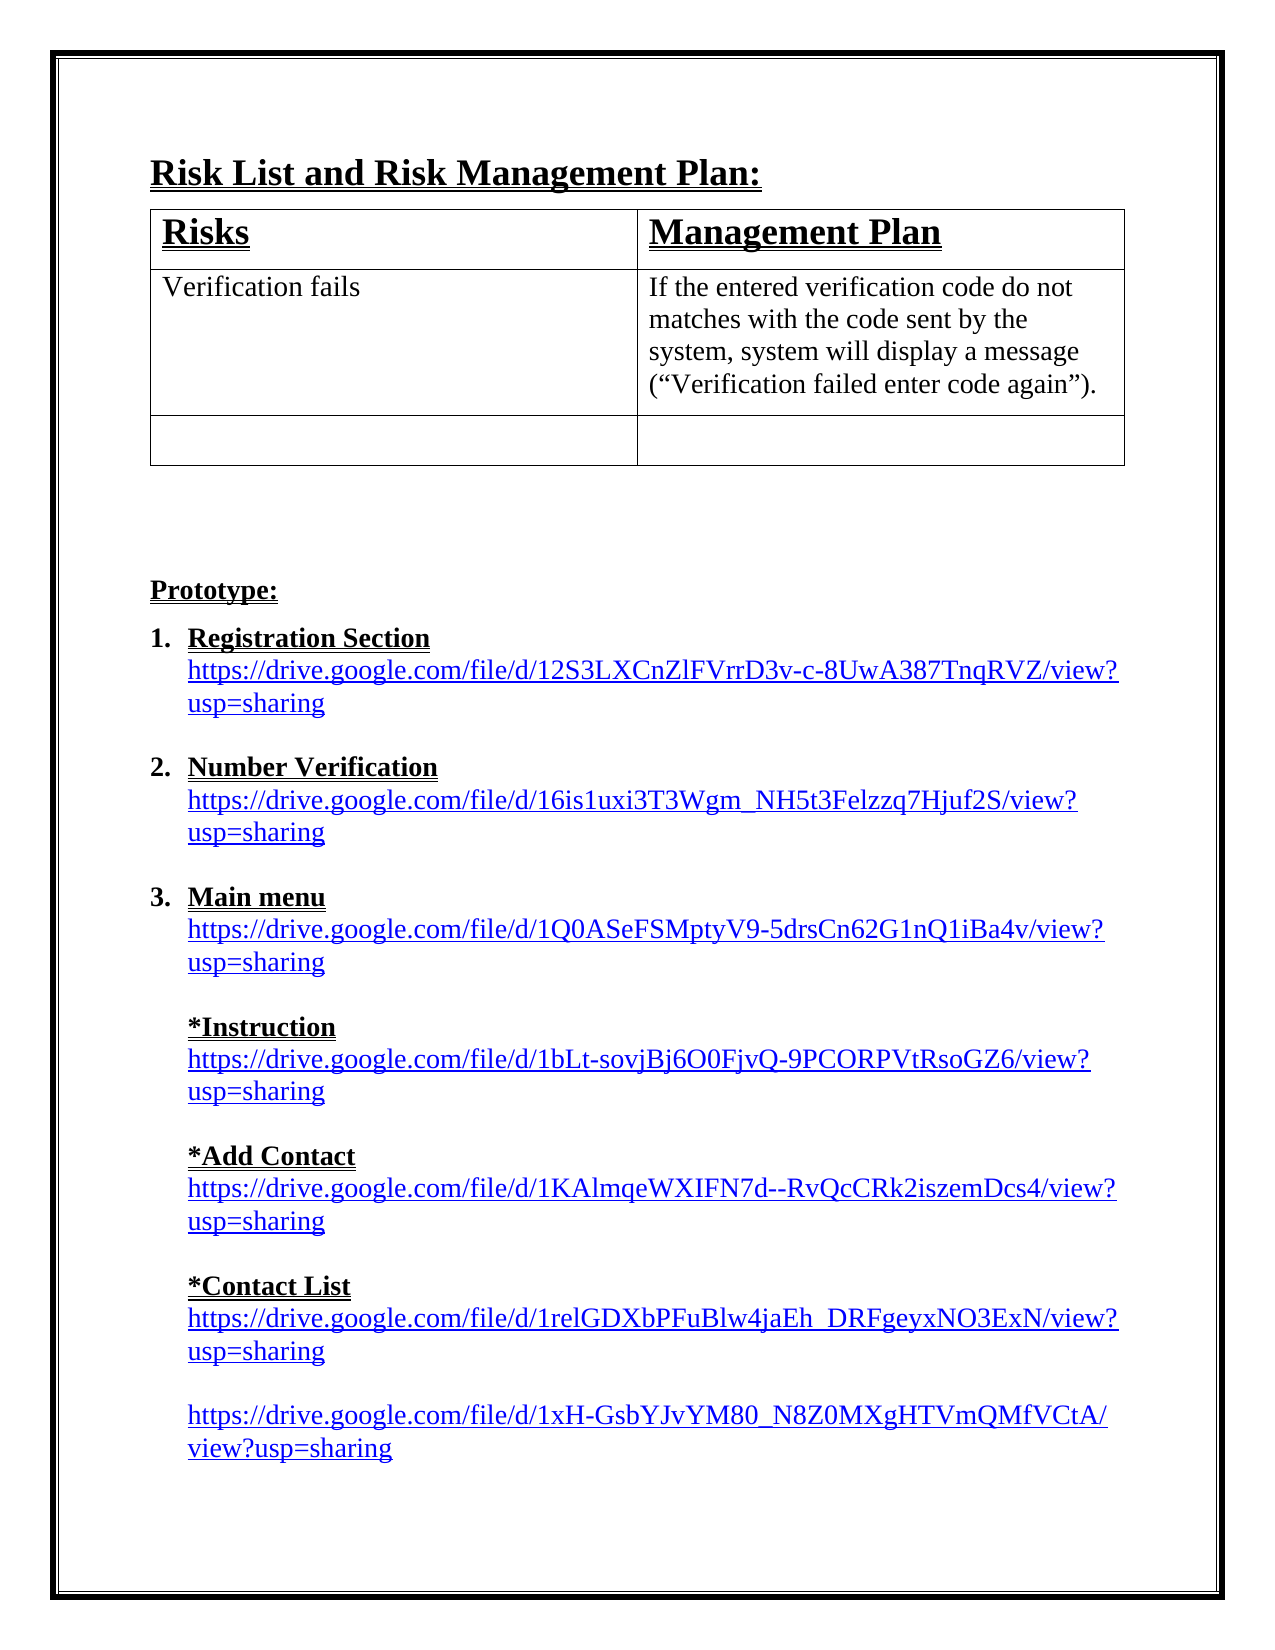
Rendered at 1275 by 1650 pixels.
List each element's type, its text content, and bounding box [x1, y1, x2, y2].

list https://drive.google.com/file/d/1Q0ASeFSMptyV9-5drsCn62G1nQ1iBa4v/view?usp=sharing [187, 912, 1125, 977]
table_header Risks [151, 210, 637, 268]
table_cell Verification fails [151, 270, 637, 415]
list Main menu [150, 880, 1125, 912]
list https://drive.google.com/file/d/1bLt-sovjBj6O0FjvQ-9PCORPVtRsoGZ6/view?usp=sharing [187, 1042, 1125, 1107]
list *Add Contact [187, 1139, 1125, 1172]
list https://drive.google.com/file/d/16is1uxi3T3Wgm_NH5t3Felzzq7Hjuf2S/view?usp=sharing [187, 783, 1125, 848]
list *Contact List [187, 1269, 1125, 1301]
text Risk List and Risk Management Plan: [150, 150, 1125, 193]
list Registration Section [150, 621, 1125, 653]
list *Instruction [187, 1009, 1125, 1042]
table_header Management Plan [638, 210, 1124, 268]
list https://drive.google.com/file/d/12S3LXCnZlFVrrD3v-c-8UwA387TnqRVZ/view?usp=sharing [187, 653, 1125, 718]
list https://drive.google.com/file/d/1xH-GsbYJvYM80_N8Z0MXgHTVmQMfVCtA/view?usp=sharing [187, 1398, 1125, 1463]
list https://drive.google.com/file/d/1relGDXbPFuBlw4jaEh_DRFgeyxNO3ExN/view?usp=sharing [187, 1301, 1125, 1366]
table_cell [638, 416, 1124, 465]
text Prototype: [150, 573, 1125, 605]
table_cell [151, 416, 637, 465]
list Number Verification [150, 750, 1125, 783]
list https://drive.google.com/file/d/1KAlmqeWXIFN7d--RvQcCRk2iszemDcs4/view?usp=sharing [187, 1172, 1125, 1236]
table_cell If the entered verification code do not matches with the code sent by the system, system will display a message (“Verification failed enter code again”). [638, 270, 1124, 415]
